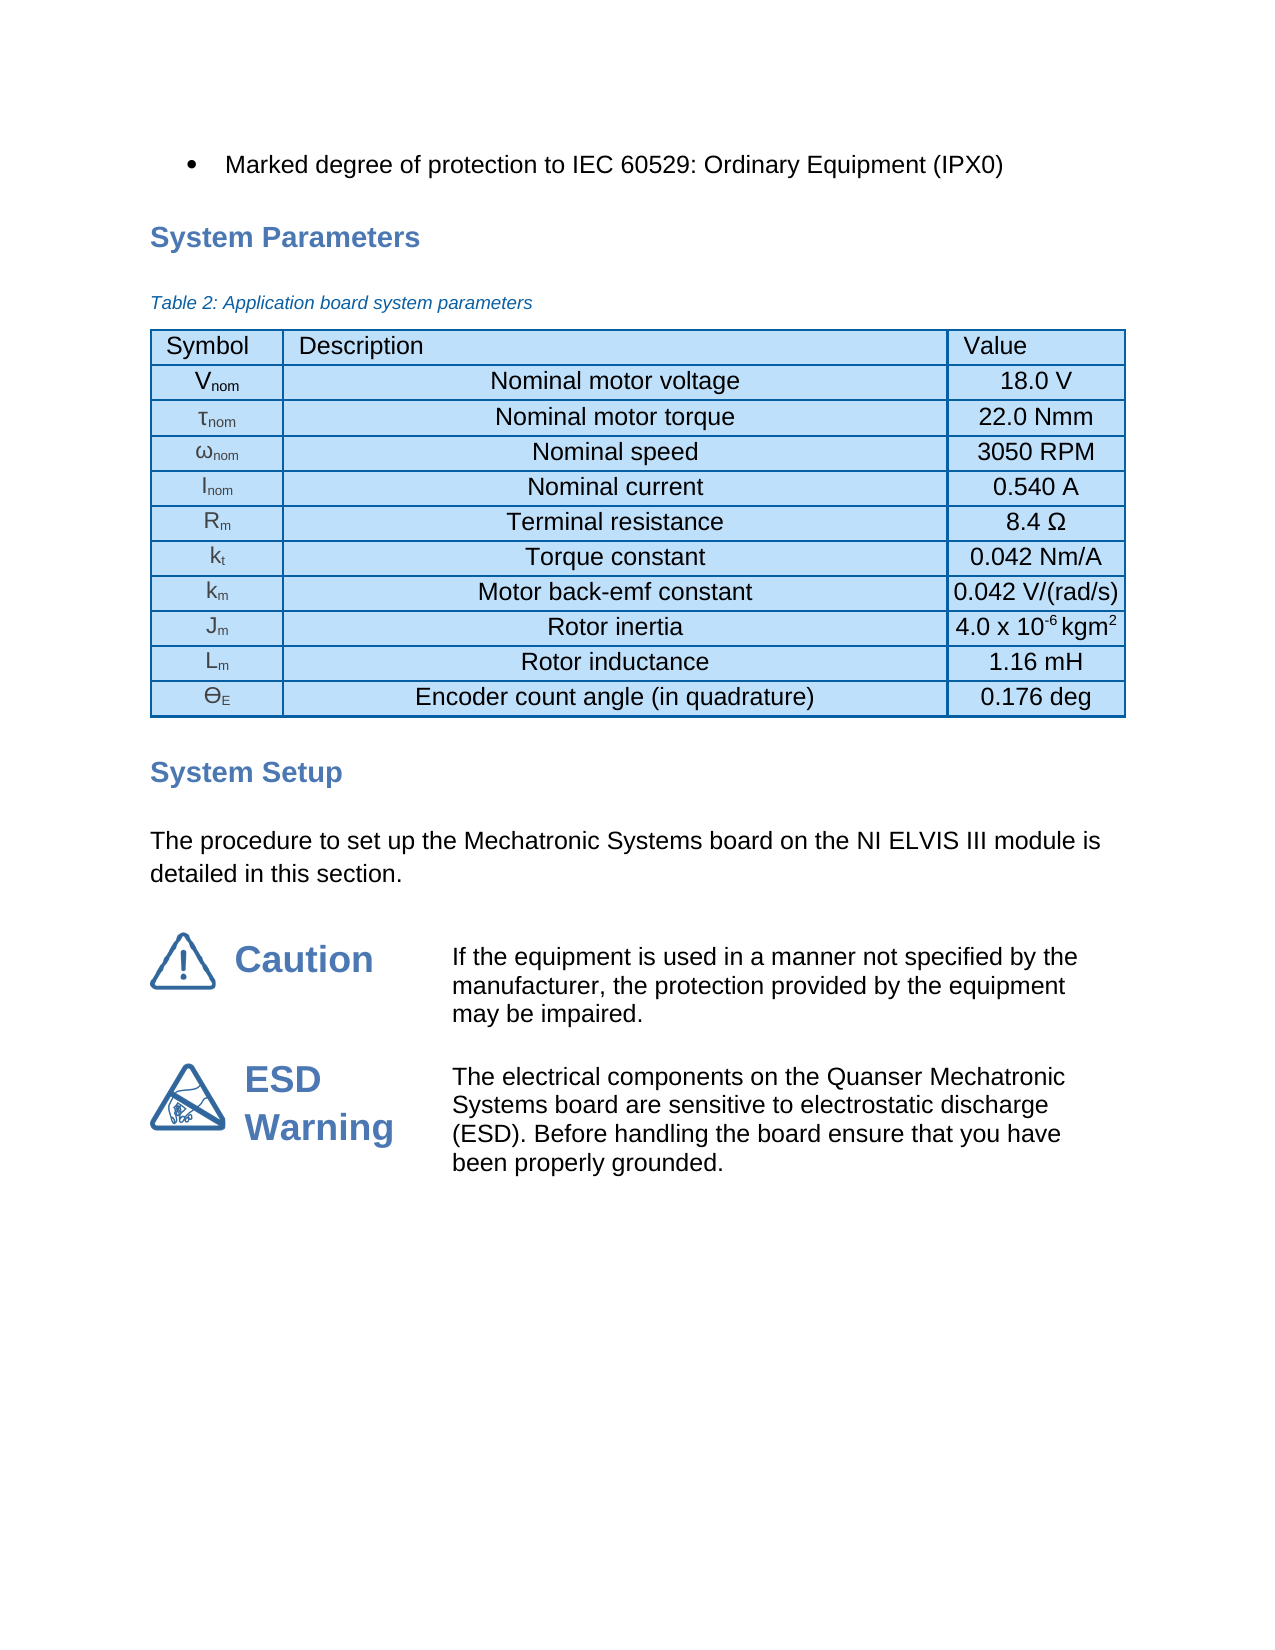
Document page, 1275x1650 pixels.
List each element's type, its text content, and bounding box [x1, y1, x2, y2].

table_cell 0.540 A [949, 472, 1124, 505]
subtitle System Parameters [150, 220, 1125, 254]
table_cell ESD Warning [150, 1045, 441, 1193]
table_cell 18.0 V [949, 366, 1124, 399]
table_cell 22.0 Nmm [949, 401, 1124, 434]
table_cell Nominal speed [284, 437, 946, 469]
table_cell Nominal motor voltage [284, 366, 946, 399]
table_cell Jm [152, 612, 282, 645]
text Table 2: Application board system parameters [150, 292, 1125, 313]
text The procedure to set up the Mechatronic Systems board on the NI ELVIS III module is detailed in this section. [150, 826, 1125, 888]
table_cell Lm [152, 647, 282, 680]
picture [150, 927, 216, 994]
table_cell Rotor inertia [284, 612, 946, 645]
list Marked degree of protection to IEC 60529: Ordinary Equipment (IPX0) [187, 150, 1125, 179]
table_cell Torque constant [284, 542, 946, 575]
table_cell km [152, 577, 282, 610]
picture [150, 1058, 226, 1136]
table_cell 4.0 x 10-6 kgm2 [949, 612, 1124, 645]
table_cell Motor back-emf constant [284, 577, 946, 610]
table_cell ϴE [152, 682, 282, 715]
table_header If the equipment is used in a manner not specified by the manufacturer, the protection provided by the equipment may be impaired. [441, 925, 1124, 1045]
table_cell Rotor inductance [284, 647, 946, 680]
table_cell 1.16 mH [949, 647, 1124, 680]
table_header Symbol [152, 331, 282, 364]
table_cell The electrical components on the Quanser Mechatronic Systems board are sensitive to electrostatic discharge (ESD). Before handling the board ensure that you have been properly grounded. [441, 1045, 1124, 1193]
table_header Caution [150, 925, 441, 1045]
subtitle System Setup [150, 754, 1125, 788]
table_cell Nominal current [284, 472, 946, 505]
table_cell τnom [152, 401, 282, 434]
table_cell 3050 RPM [949, 437, 1124, 469]
table_cell ωnom [152, 437, 282, 469]
table_cell 0.176 deg [949, 682, 1124, 715]
table_cell 8.4 Ω [949, 507, 1124, 540]
table_cell Rm [152, 507, 282, 540]
table_cell Nominal motor torque [284, 401, 946, 434]
table_cell kt [152, 542, 282, 575]
table_cell Terminal resistance [284, 507, 946, 540]
table_cell Encoder count angle (in quadrature) [284, 682, 946, 715]
table_header Value [949, 331, 1124, 364]
table_cell 0.042 Nm/A [949, 542, 1124, 575]
table_cell 0.042 V/(rad/s) [949, 577, 1124, 610]
table_cell Vnom [152, 366, 282, 399]
table_cell Inom [152, 472, 282, 505]
table_header Description [284, 331, 946, 364]
